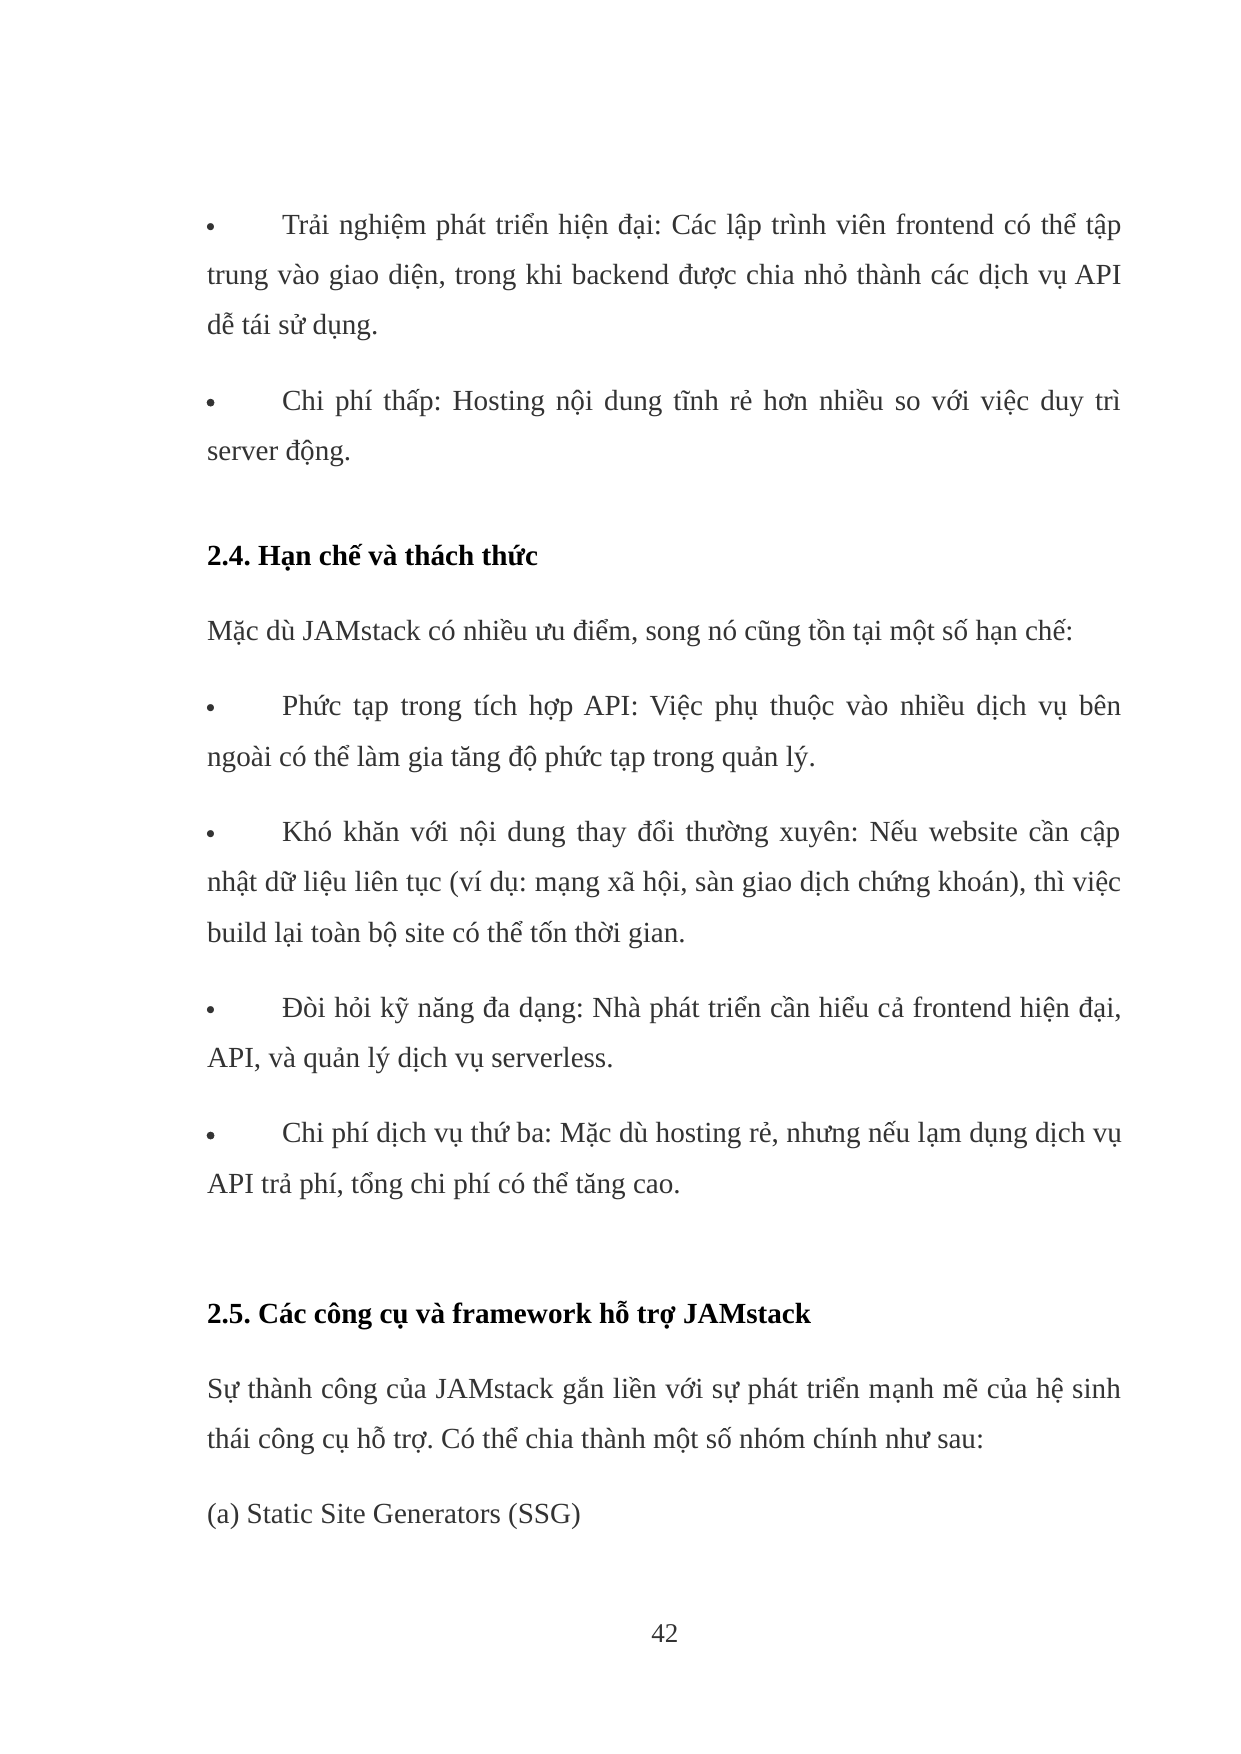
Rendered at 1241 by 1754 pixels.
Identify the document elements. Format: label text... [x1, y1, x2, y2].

subtitle 2.5. Các công cụ và framework hỗ trợ JAMstack [207, 1296, 1122, 1329]
text Mặc dù JAMstack có nhiều ưu điểm, song nó cũng tồn tại một số hạn chế: [207, 613, 1122, 647]
list Khó khăn với nội dung thay đổi thường xuyên: Nếu website cần cập nhật dữ liệu liên tục (ví dụ: mạng xã hội, sàn giao dịch chứng khoán), thì việc build lại toàn bộ site có thể tốn thời gian. [207, 814, 1122, 948]
list Trải nghiệm phát triển hiện đại: Các lập trình viên frontend có thể tập trung vào giao diện, trong khi backend được chia nhỏ thành các dịch vụ API dễ tái sử dụng. [207, 207, 1122, 341]
list Chi phí thấp: Hosting nội dung tĩnh rẻ hơn nhiều so với việc duy trì server động. [207, 383, 1122, 467]
list Đòi hỏi kỹ năng đa dạng: Nhà phát triển cần hiểu cả frontend hiện đại, API, và quản lý dịch vụ serverless. [207, 990, 1122, 1074]
text Sự thành công của JAMstack gắn liền với sự phát triển mạnh mẽ của hệ sinh thái công cụ hỗ trợ. Có thể chia thành một số nhóm chính như sau: [207, 1371, 1122, 1455]
text (a) Static Site Generators (SSG) [207, 1497, 1122, 1530]
list Phức tạp trong tích hợp API: Việc phụ thuộc vào nhiều dịch vụ bên ngoài có thể làm gia tăng độ phức tạp trong quản lý. [207, 688, 1122, 772]
subtitle 2.4. Hạn chế và thách thức [207, 538, 1122, 571]
list Chi phí dịch vụ thứ ba: Mặc dù hosting rẻ, nhưng nếu lạm dụng dịch vụ API trả phí, tổng chi phí có thể tăng cao. [207, 1116, 1122, 1199]
